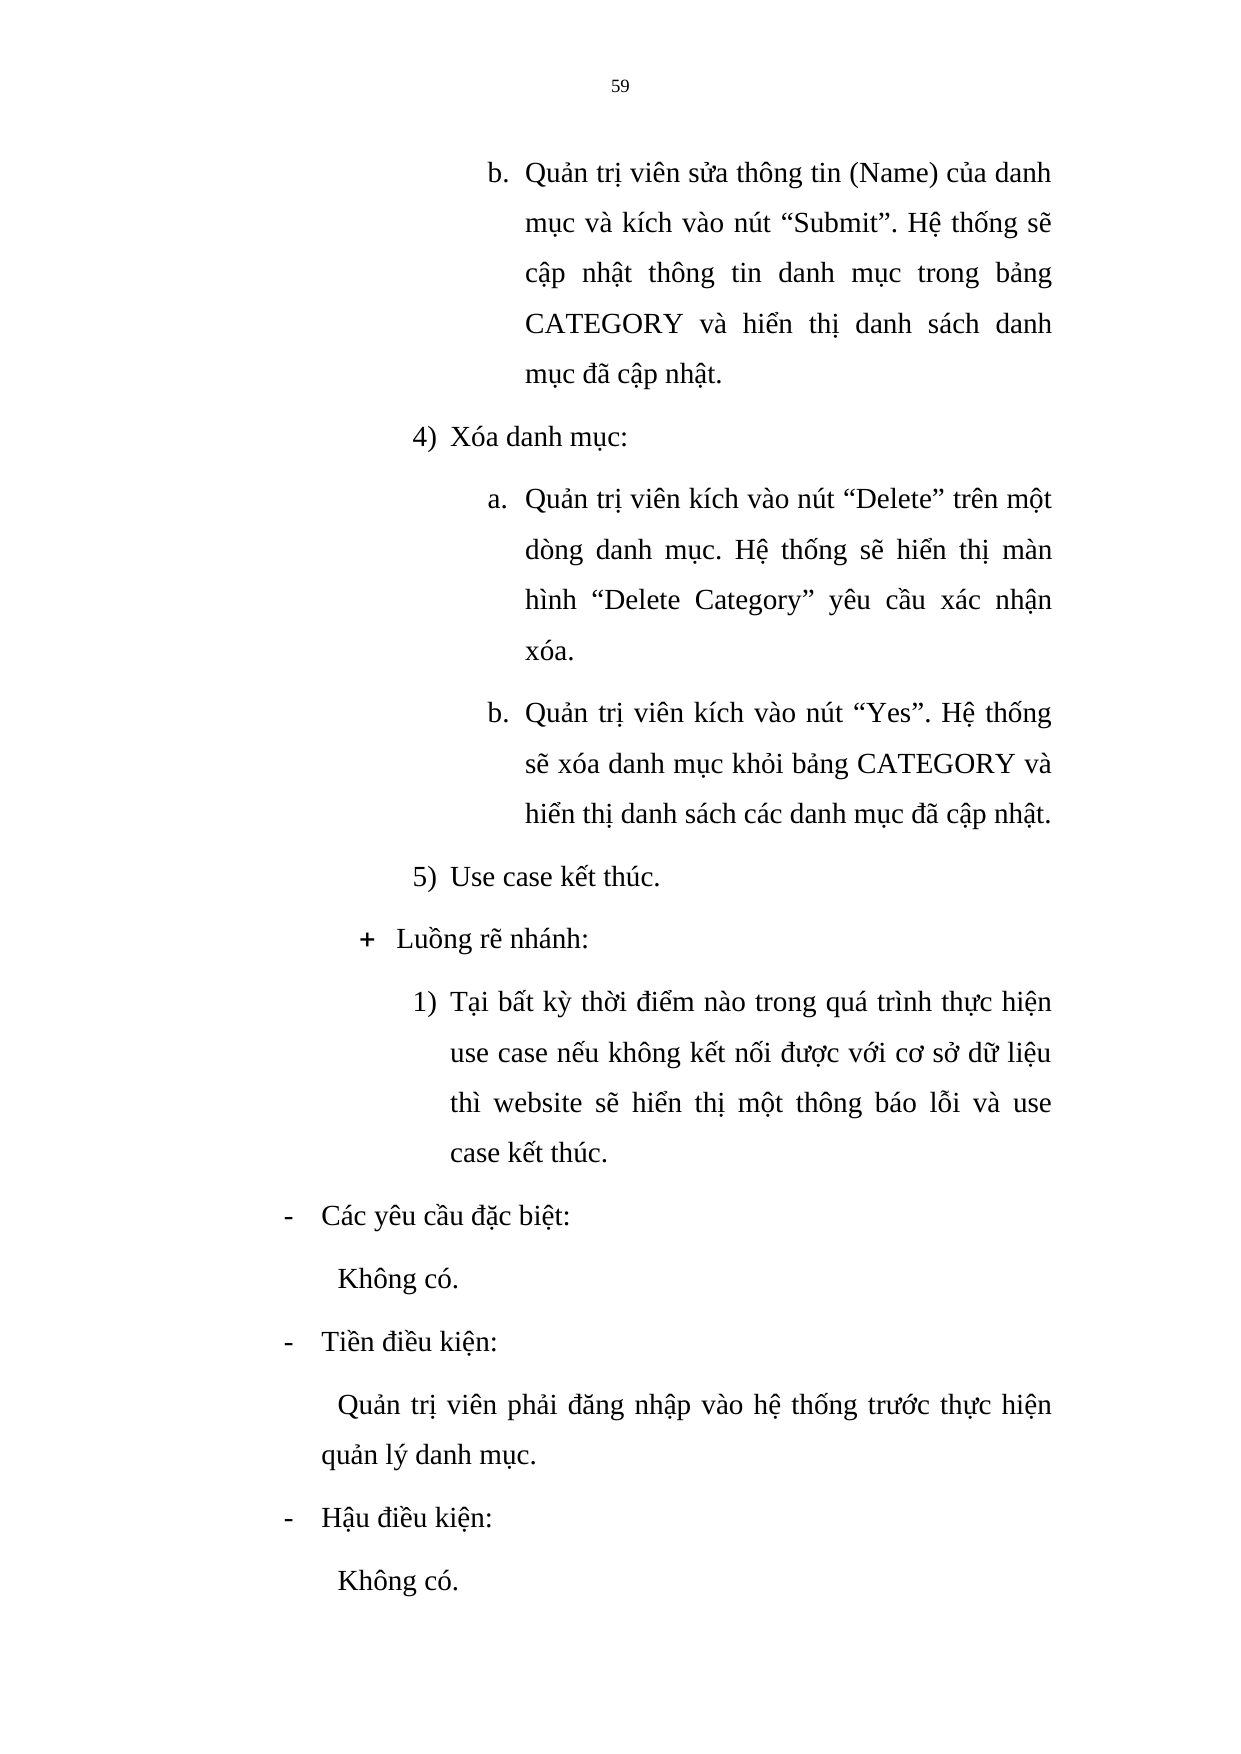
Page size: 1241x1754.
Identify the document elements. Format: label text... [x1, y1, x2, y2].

list Quản trị viên kích vào nút “Delete” trên một dòng danh mục. Hệ thống sẽ hiển thị màn hình “Delete Category” yêu cầu xác nhận xóa. [487, 482, 1053, 666]
list Tại bất kỳ thời điểm nào trong quá trình thực hiện use case nếu không kết nối được với cơ sở dữ liệu thì website sẽ hiển thị một thông báo lỗi và use case kết thúc. [412, 984, 1053, 1169]
list Luồng rẽ nhánh: [359, 922, 1053, 955]
text Không có. [321, 1563, 1053, 1596]
text Không có. [337, 1261, 1053, 1295]
list Tiền điều kiện: [284, 1324, 1053, 1357]
list Quản trị viên kích vào nút “Yes”. Hệ thống sẽ xóa danh mục khỏi bảng CATEGORY và hiển thị danh sách các danh mục đã cập nhật. [487, 695, 1053, 829]
list Các yêu cầu đặc biệt: [284, 1198, 1053, 1232]
text Quản trị viên phải đăng nhập vào hệ thống trước thực hiện quản lý danh mục. [321, 1387, 1053, 1471]
text Xóa danh mục: [412, 419, 1053, 452]
list Quản trị viên sửa thông tin (Name) của danh mục và kích vào nút “Submit”. Hệ thống sẽ cập nhật thông tin danh mục trong bảng CATEGORY và hiển thị danh sách danh mục đã cập nhật. [487, 155, 1053, 389]
list Hậu điều kiện: [284, 1500, 1053, 1533]
text Use case kết thúc. [412, 859, 1053, 892]
